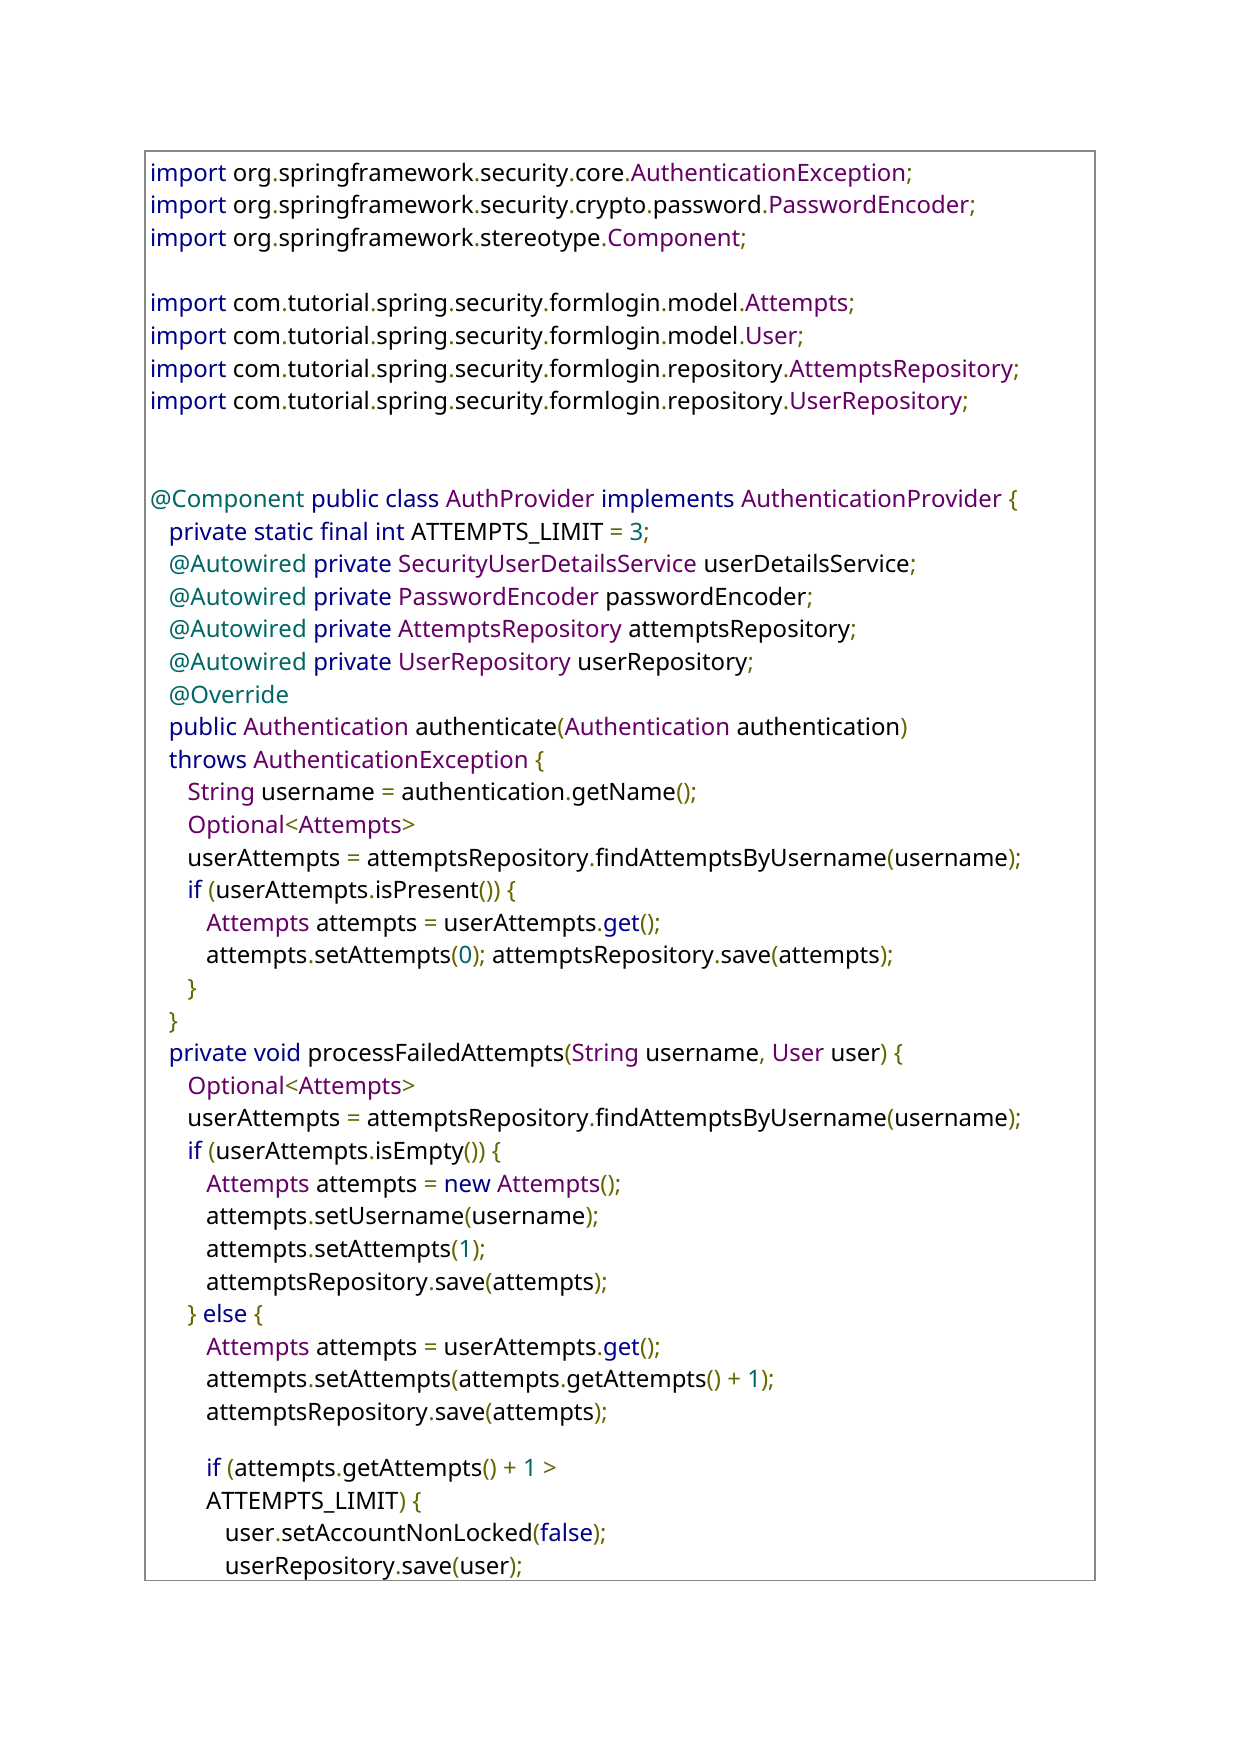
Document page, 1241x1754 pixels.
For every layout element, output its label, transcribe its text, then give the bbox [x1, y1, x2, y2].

text attempts.setAttempts(1); [150, 1232, 1090, 1264]
text attemptsRepository.save(attempts); [150, 1395, 1090, 1427]
text throws AuthenticationException { [150, 743, 1090, 775]
text if (userAttempts.isPresent()) { [150, 873, 1090, 906]
text } else { [150, 1297, 1090, 1329]
text if (attempts.getAttempts() + 1 > [150, 1451, 1090, 1483]
text public Authentication authenticate(Authentication authentication) [150, 710, 1090, 743]
text ATTEMPTS_LIMIT) { [150, 1483, 1090, 1516]
text @Autowired private UserRepository userRepository; [150, 645, 1090, 677]
text } [150, 1003, 1090, 1036]
text import org.springframework.security.core.AuthenticationException; [146, 152, 1094, 188]
text import org.springframework.security.crypto.password.PasswordEncoder; [150, 188, 1090, 221]
text Attempts attempts = new Attempts(); [150, 1166, 1090, 1199]
text import org.springframework.stereotype.Component; [150, 221, 1090, 253]
text import com.tutorial.spring.security.formlogin.repository.UserRepository; [150, 384, 1090, 417]
text attempts.setAttempts(attempts.getAttempts() + 1); [150, 1362, 1090, 1395]
text userAttempts = attemptsRepository.findAttemptsByUsername(username); [150, 840, 1090, 873]
text @Component public class AuthProvider implements AuthenticationProvider { [150, 482, 1090, 514]
text userAttempts = attemptsRepository.findAttemptsByUsername(username); [150, 1101, 1090, 1134]
text } [150, 971, 1090, 1003]
text Optional<Attempts> [150, 808, 1090, 840]
text Optional<Attempts> [150, 1069, 1090, 1101]
text @Autowired private PasswordEncoder passwordEncoder; [150, 579, 1090, 612]
text user.setAccountNonLocked(false); [150, 1516, 1090, 1549]
text import com.tutorial.spring.security.formlogin.model.User; [150, 319, 1090, 351]
text @Autowired private SecurityUserDetailsService userDetailsService; [150, 547, 1090, 579]
text import com.tutorial.spring.security.formlogin.model.Attempts; [150, 286, 1090, 319]
text if (userAttempts.isEmpty()) { [150, 1134, 1090, 1166]
text attempts.setUsername(username); [150, 1199, 1090, 1232]
text private void processFailedAttempts(String username, User user) { [150, 1036, 1090, 1069]
text @Override [150, 677, 1090, 710]
text String username = authentication.getName(); [150, 775, 1090, 808]
text Attempts attempts = userAttempts.get(); [150, 906, 1090, 938]
text userRepository.save(user); [150, 1549, 1090, 1580]
text attempts.setAttempts(0); attemptsRepository.save(attempts); [150, 938, 1090, 971]
text @Autowired private AttemptsRepository attemptsRepository; [150, 612, 1090, 645]
text Attempts attempts = userAttempts.get(); [150, 1329, 1090, 1362]
text attemptsRepository.save(attempts); [150, 1264, 1090, 1297]
text private static final int ATTEMPTS_LIMIT = 3; [150, 514, 1090, 547]
text import com.tutorial.spring.security.formlogin.repository.AttemptsRepository; [150, 351, 1090, 384]
